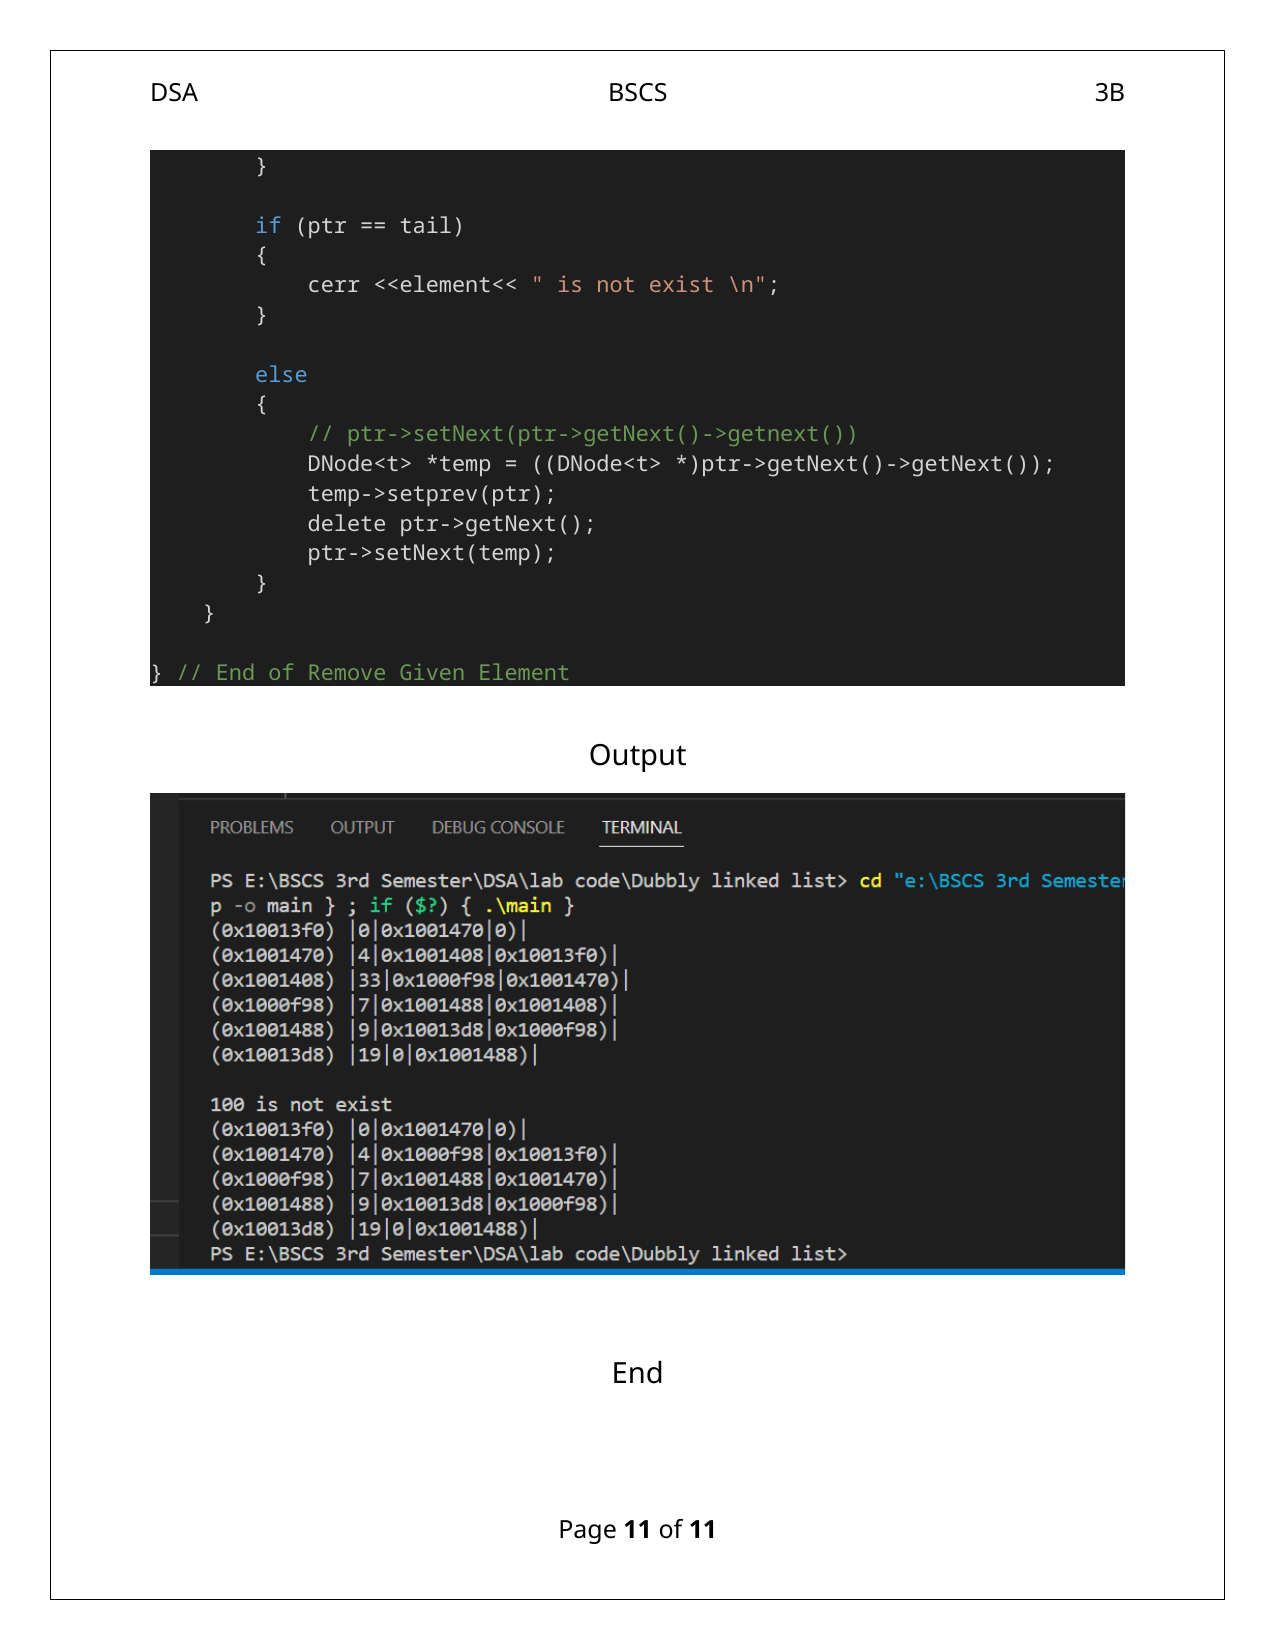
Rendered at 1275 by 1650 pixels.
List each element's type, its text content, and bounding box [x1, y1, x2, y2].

text } // End of Remove Given Element [150, 656, 1125, 686]
text } [150, 299, 1125, 329]
text // ptr->setNext(ptr->getNext()->getnext()) [150, 418, 1125, 448]
text temp->setprev(ptr); [150, 478, 1125, 507]
text delete ptr->getNext(); [150, 507, 1125, 537]
text cerr <<element<< " is not exist \n"; [150, 269, 1125, 299]
text DNode<t> *temp = ((DNode<t> *)ptr->getNext()->getNext()); [150, 448, 1125, 478]
text } [150, 597, 1125, 627]
text { [150, 388, 1125, 418]
text { [150, 239, 1125, 269]
text } [150, 150, 1125, 180]
text ptr->setNext(temp); [150, 537, 1125, 567]
text Output [150, 734, 1125, 774]
text } [150, 567, 1125, 597]
text if (ptr == tail) [150, 209, 1125, 239]
picture [150, 793, 1125, 1275]
text End [150, 1353, 1125, 1392]
text else [150, 358, 1125, 388]
